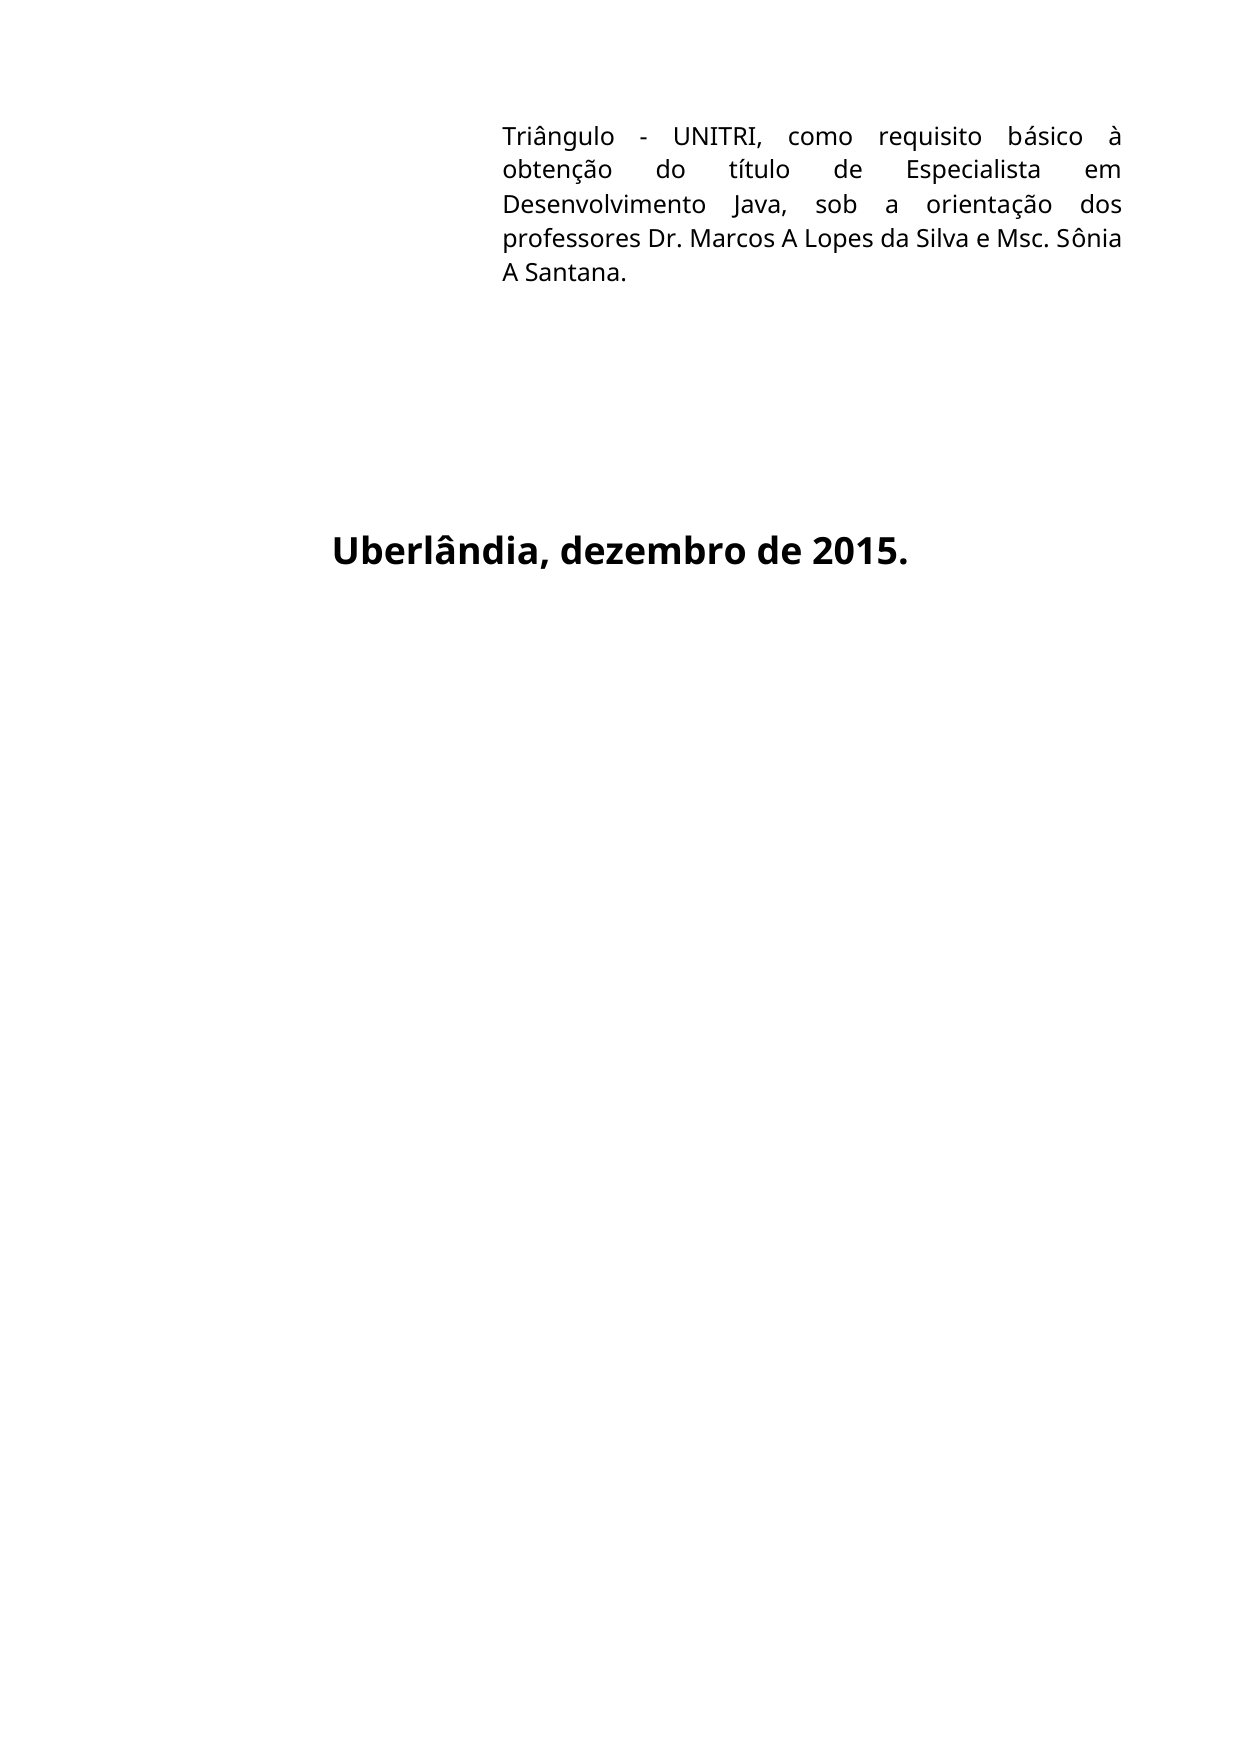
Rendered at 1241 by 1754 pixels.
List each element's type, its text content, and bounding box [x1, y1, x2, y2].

text Uberlândia, dezembro de 2015. [118, 524, 1122, 575]
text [502, 118, 1122, 288]
